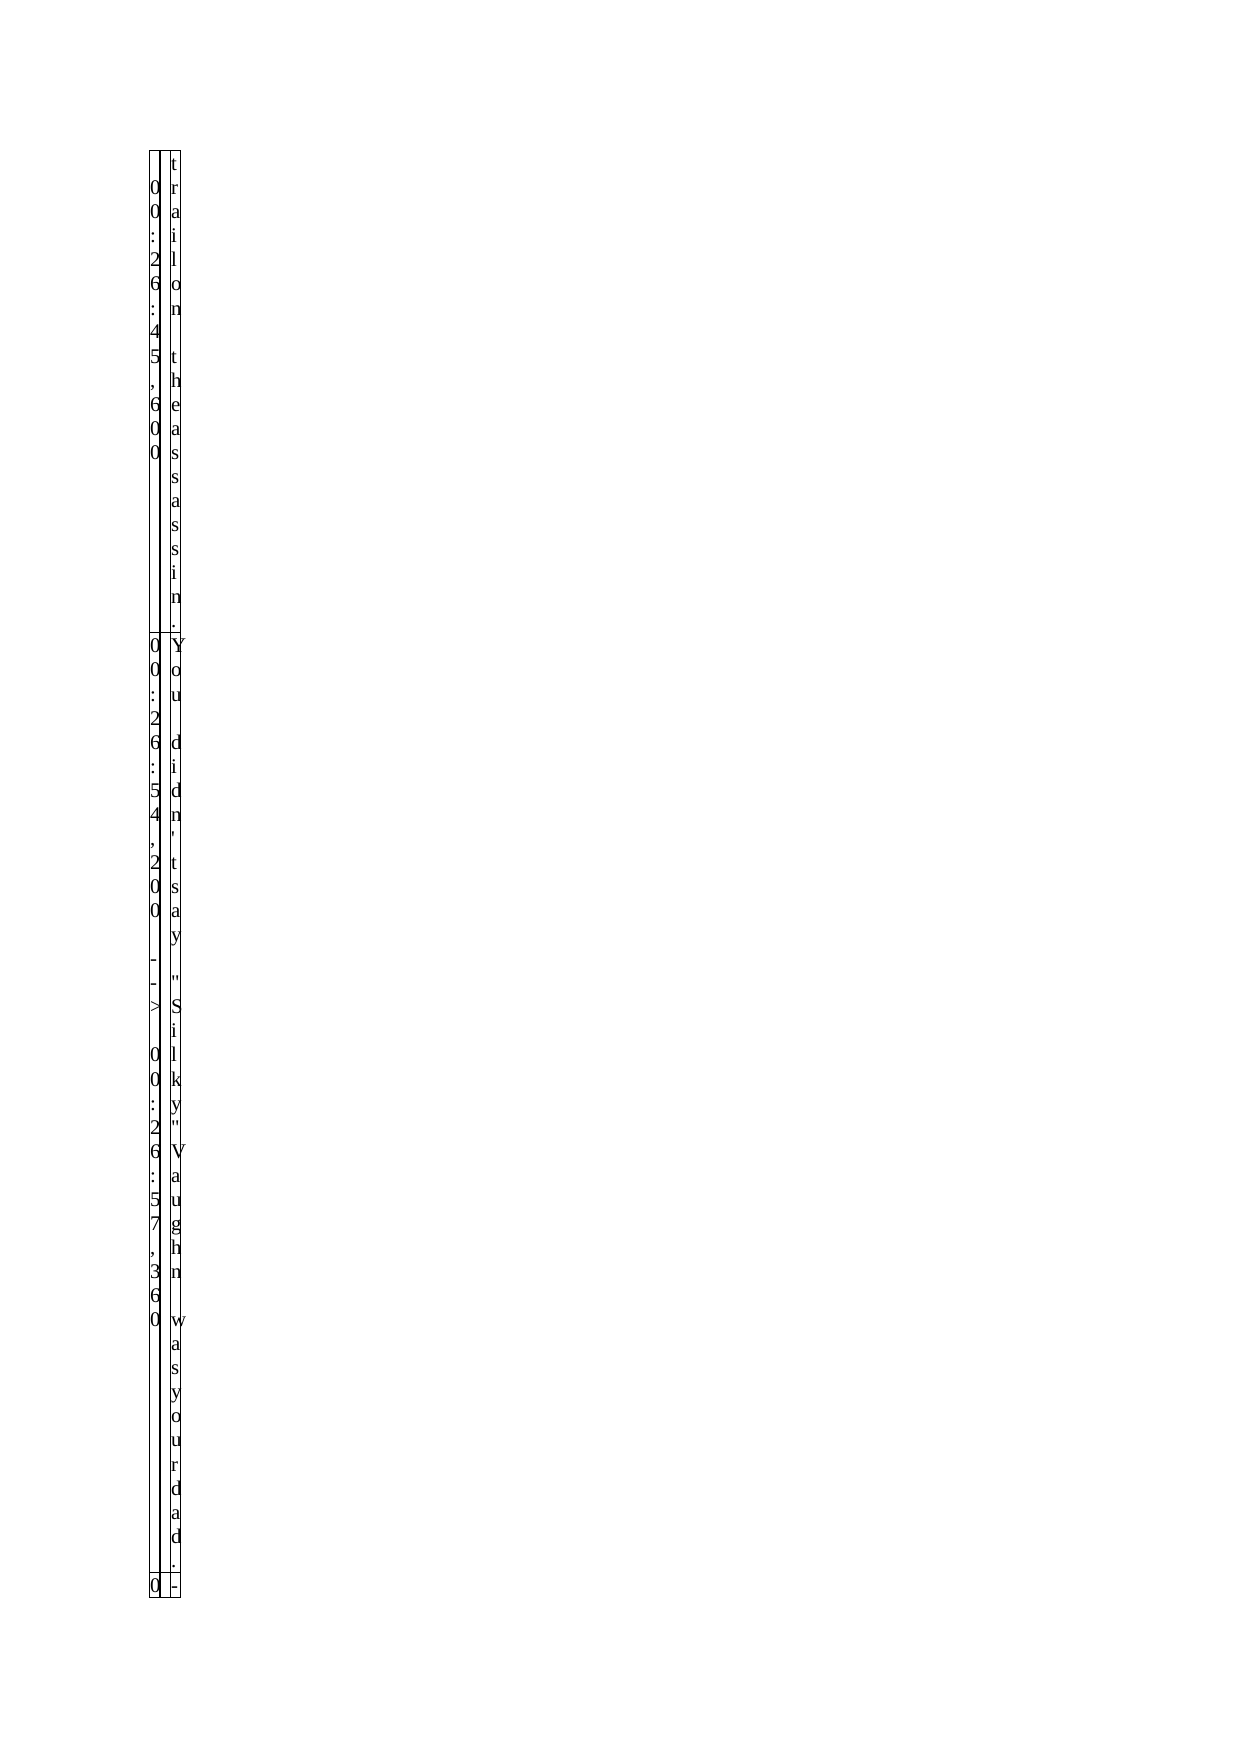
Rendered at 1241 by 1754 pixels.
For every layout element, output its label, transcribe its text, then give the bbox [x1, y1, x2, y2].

table_cell [161, 151, 170, 632]
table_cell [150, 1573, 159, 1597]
table_cell [161, 633, 170, 1572]
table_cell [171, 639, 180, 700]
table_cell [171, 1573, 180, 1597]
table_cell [150, 151, 159, 334]
table_cell [161, 1573, 170, 1597]
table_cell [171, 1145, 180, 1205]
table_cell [171, 151, 180, 632]
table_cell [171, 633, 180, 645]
